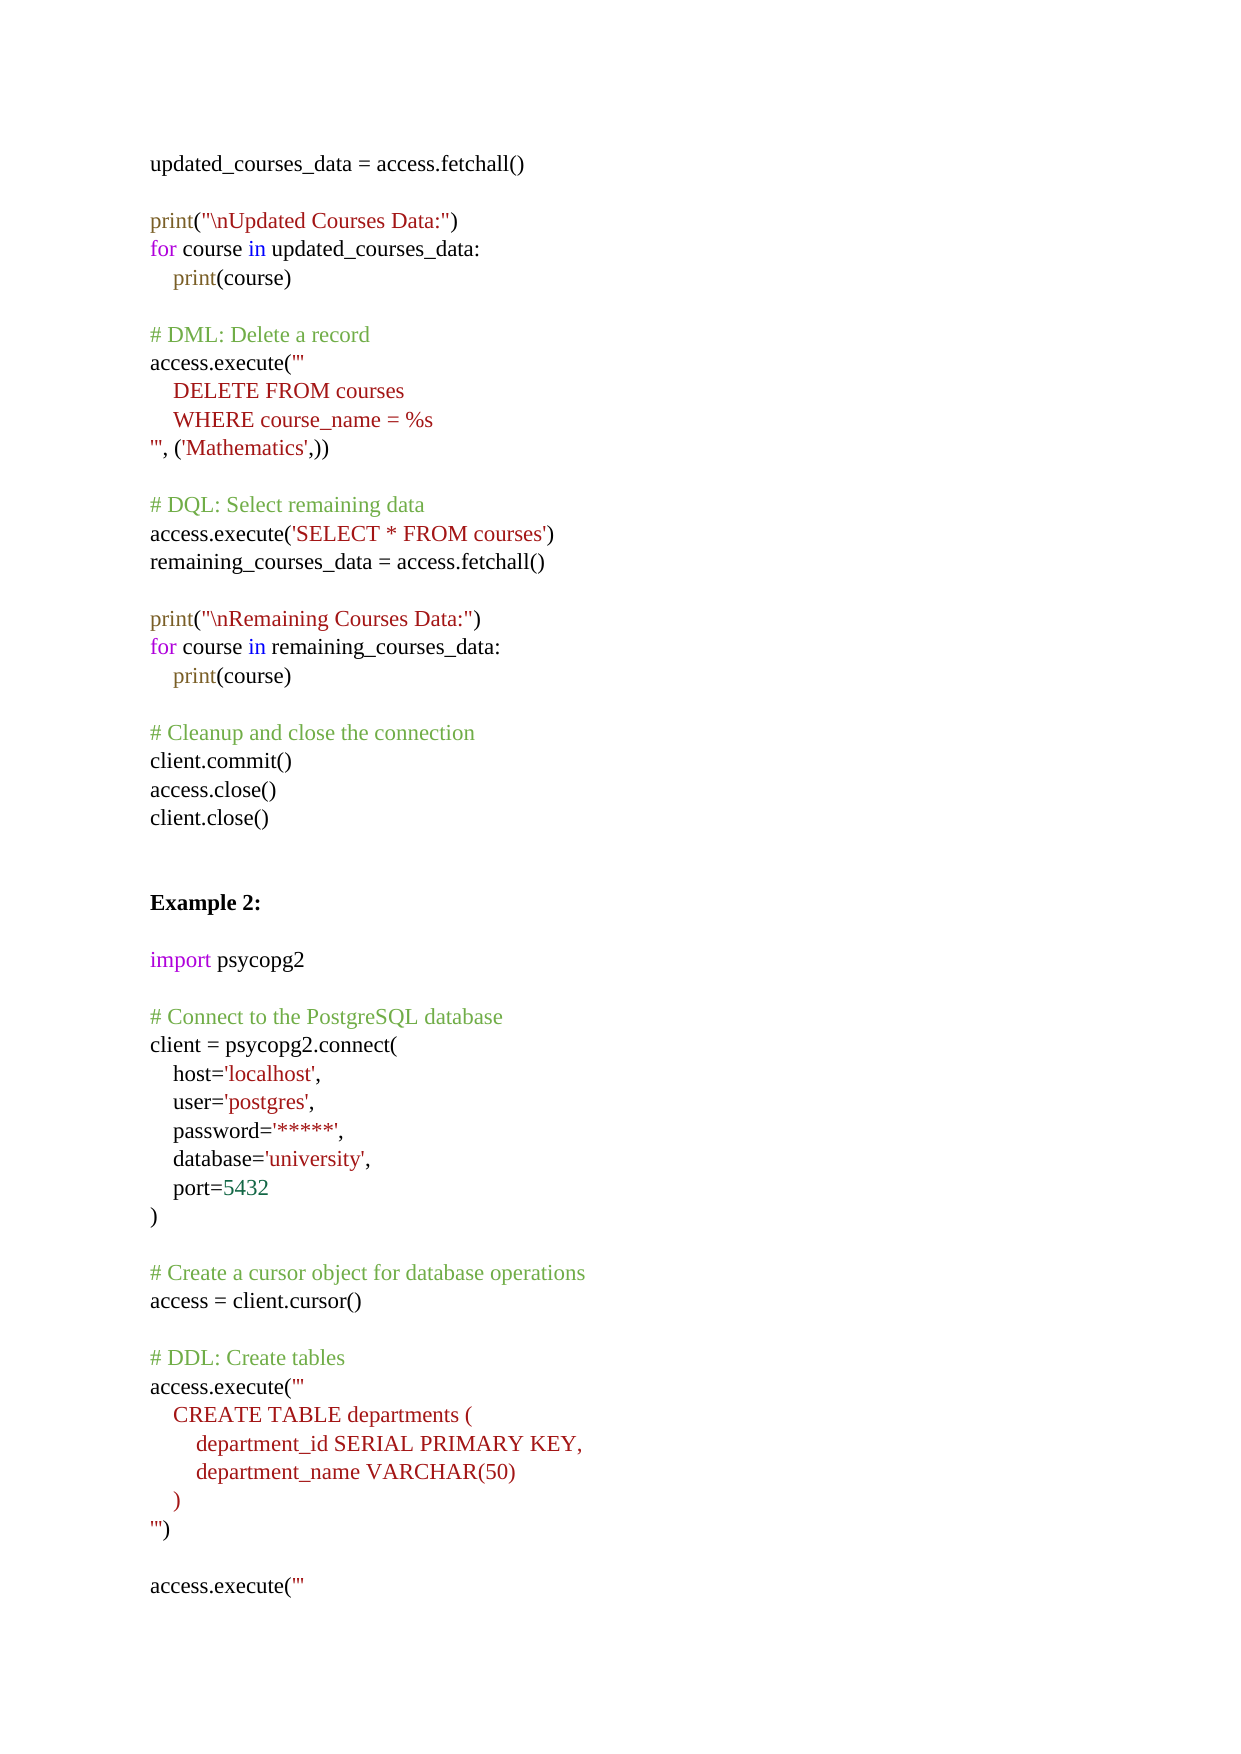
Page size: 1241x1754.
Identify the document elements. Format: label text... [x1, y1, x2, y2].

text access.execute(''' [150, 1572, 1090, 1598]
text ''') [150, 1515, 1090, 1541]
text # Connect to the PostgreSQL database [150, 1003, 1090, 1029]
text access.execute('SELECT * FROM courses') [150, 520, 1090, 546]
text department_id SERIAL PRIMARY KEY, [150, 1430, 1090, 1456]
text # DDL: Create tables [150, 1344, 1090, 1371]
text DELETE FROM courses [150, 377, 1090, 404]
text for course in updated_courses_data: [150, 235, 1090, 262]
text # Cleanup and close the connection [150, 719, 1090, 745]
text access.execute(''' [150, 349, 1090, 375]
text CREATE TABLE departments ( [150, 1401, 1090, 1428]
text for course in remaining_courses_data: [150, 633, 1090, 660]
text import psycopg2 [150, 946, 1090, 973]
text password='*****', [150, 1117, 1090, 1143]
text client.commit() [150, 747, 1090, 773]
text database='university', [150, 1145, 1090, 1172]
text ) [150, 1487, 1090, 1513]
text access.close() [150, 776, 1090, 802]
text port=5432 [150, 1174, 1090, 1200]
text client.close() [150, 804, 1090, 830]
text updated_courses_data = access.fetchall() [150, 150, 1090, 176]
text remaining_courses_data = access.fetchall() [150, 548, 1090, 574]
text print("\nRemaining Courses Data:") [150, 605, 1090, 631]
text print("\nUpdated Courses Data:") [150, 207, 1090, 233]
text ) [150, 1202, 1090, 1228]
text host='localhost', [150, 1060, 1090, 1086]
text # DQL: Select remaining data [150, 491, 1090, 518]
text access = client.cursor() [150, 1287, 1090, 1314]
text print(course) [150, 264, 1090, 290]
text # Create a cursor object for database operations [150, 1259, 1090, 1285]
text user='postgres', [150, 1088, 1090, 1115]
text department_name VARCHAR(50) [150, 1458, 1090, 1484]
text ''', ('Mathematics',)) [150, 434, 1090, 461]
text print(course) [150, 662, 1090, 688]
text client = psycopg2.connect( [150, 1032, 1090, 1058]
text Example 2: [150, 889, 1090, 916]
text # DML: Delete a record [150, 321, 1090, 347]
text WHERE course_name = %s [150, 406, 1090, 432]
text access.execute(''' [150, 1373, 1090, 1399]
